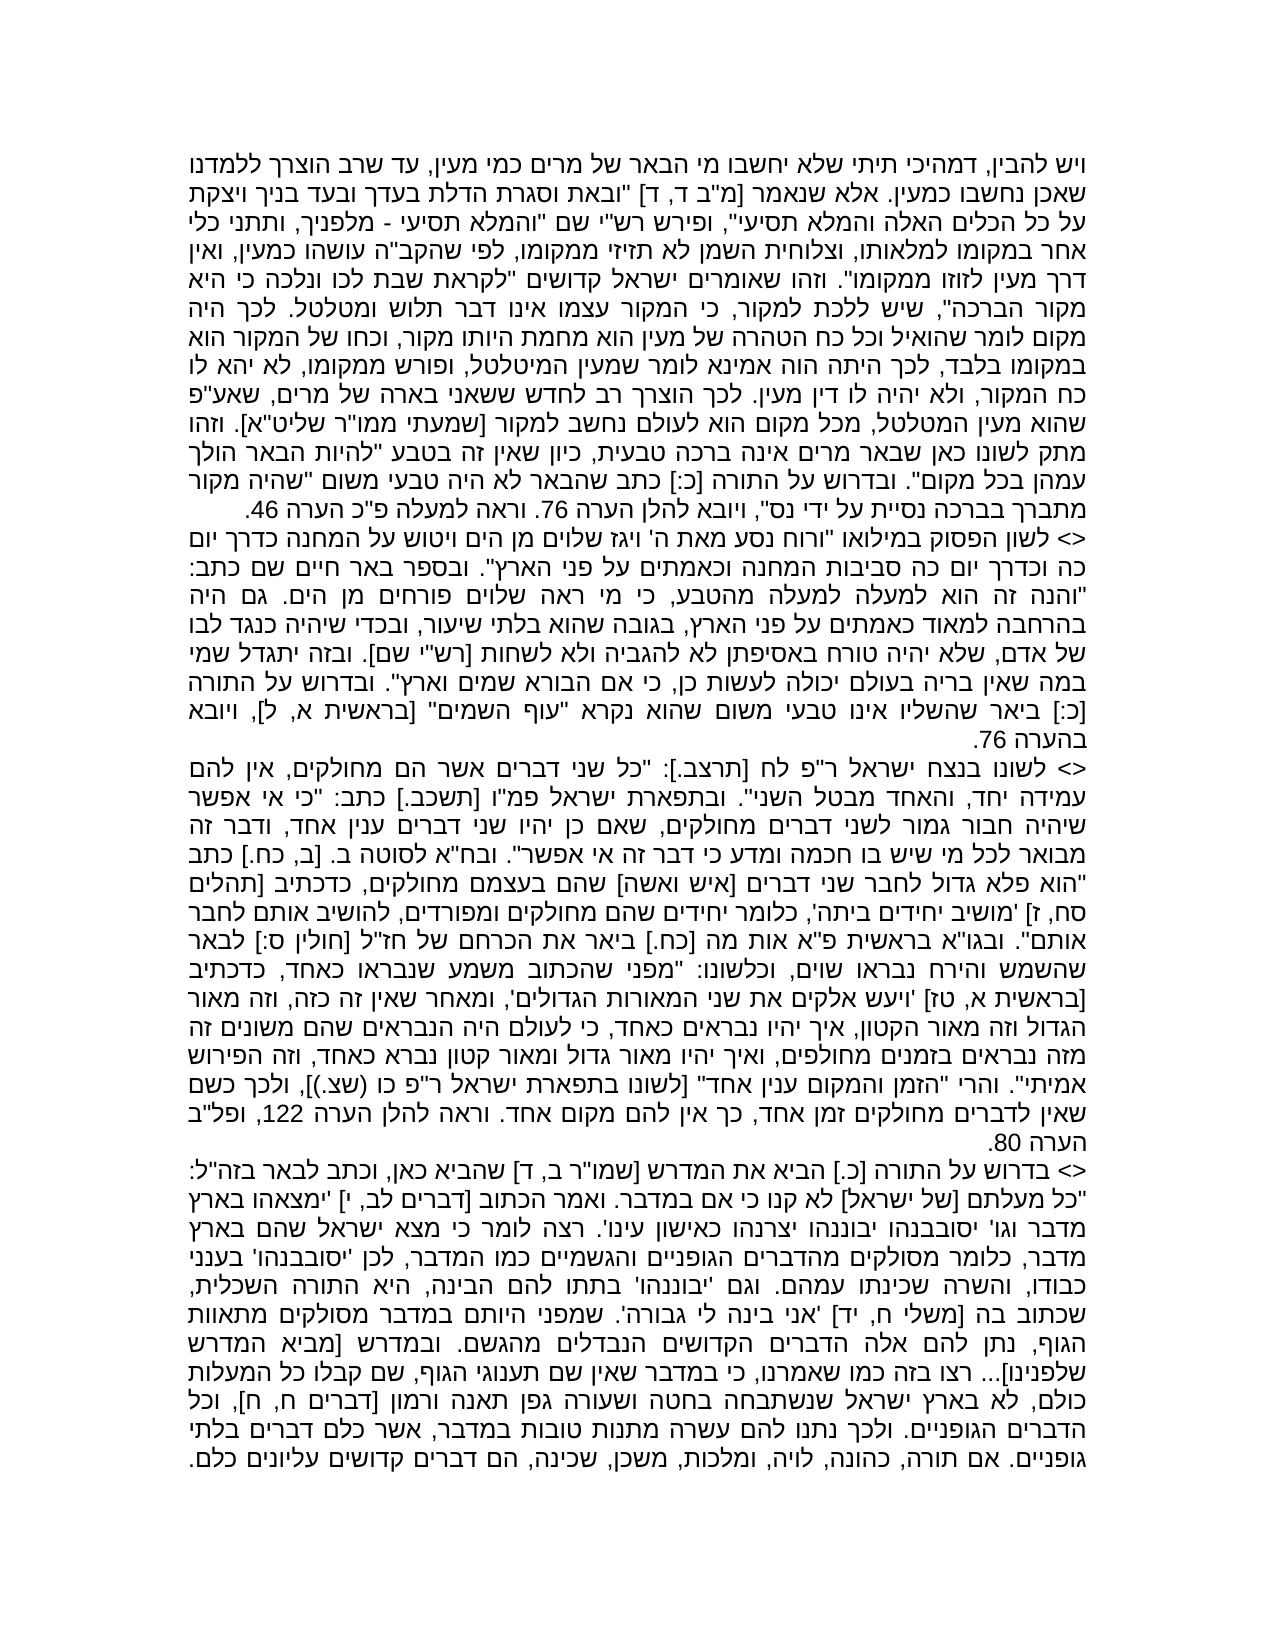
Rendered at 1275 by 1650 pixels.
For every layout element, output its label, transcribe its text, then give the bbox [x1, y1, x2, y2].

text <> נראה להטעים דבריו על פי מה שאמרו בגמרא [שבת לה.] "אמר רב, מעין המיטלטל טהור, וזהו בארה של מרים", ופירש רש"י שם "טהור - מלקבל טומאה, וטובלין בו, דלאו ככלי דמי להיות המים הנובעין ממנו כשאובין, ואין לך מעין מיטלטל אלא בארה של מרים". ויש להבין, דמהיכי תיתי שלא יחשבו מי הבאר של מרים כמי מעין, עד שרב הוצרך ללמדנו שאכן נחשבו כמעין. אלא שנאמר [מ"ב ד, ד] "ובאת וסגרת הדלת בעדך ובעד בניך ויצקת על כל הכלים האלה והמלא תסיעי", ופירש רש"י שם "והמלא תסיעי - מלפניך, ותתני כלי אחר במקומו למלאותו, וצלוחית השמן לא תזיזי ממקומו, לפי שהקב"ה עושהו כמעין, ואין דרך מעין לזוזו ממקומו". וזהו שאומרים ישראל קדושים "לקראת שבת לכו ונלכה כי היא מקור הברכה", שיש ללכת למקור, כי המקור עצמו אינו דבר תלוש ומטלטל. לכך היה מקום לומר שהואיל וכל כח הטהרה של מעין הוא מחמת היותו מקור, וכחו של המקור הוא במקומו בלבד, לכך היתה הוה אמינא לומר שמעין המיטלטל, ופורש ממקומו, לא יהא לו כח המקור, ולא יהיה לו דין מעין. לכך הוצרך רב לחדש ששאני בארה של מרים, שאע"פ שהוא מעין המטלטל, מכל מקום הוא לעולם נחשב למקור [שמעתי ממו"ר שליט"א]. וזהו מתק לשונו כאן שבאר מרים אינה ברכה טבעית, כיון שאין זה בטבע "להיות הבאר הולך עמהן בכל מקום". ובדרוש על התורה [כ:] כתב שהבאר לא היה טבעי משום "שהיה מקור מתברך בברכה נסיית על ידי נס", ויובא להלן הערה 76. וראה למעלה פ"כ הערה 46. [187, 380, 1087, 869]
text <> לשון הפסוק במילואו "ורוח נסע מאת ה' ויגז שלוים מן הים ויטוש על המחנה כדרך יום כה וכדרך יום כה סביבות המחנה וכאמתים על פני הארץ". ובספר באר חיים שם כתב: "והנה זה הוא למעלה למעלה מהטבע, כי מי ראה שלוים פורחים מן הים. גם היה בהרחבה למאוד כאמתים על פני הארץ, בגובה שהוא בלתי שיעור, ובכדי שיהיה כנגד לבו של אדם, שלא יהיה טורח באסיפתן לא להגביה ולא לשחות [רש"י שם]. ובזה יתגדל שמי במה שאין בריה בעולם יכולה לעשות כן, כי אם הבורא שמים וארץ". ובדרוש על התורה [כ:] ביאר שהשליו אינו טבעי משום שהוא נקרא "עוף השמים" [בראשית א, ל], ויובא בהערה 76. [187, 869, 1087, 1099]
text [187, 150, 1087, 380]
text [187, 1099, 1087, 1444]
